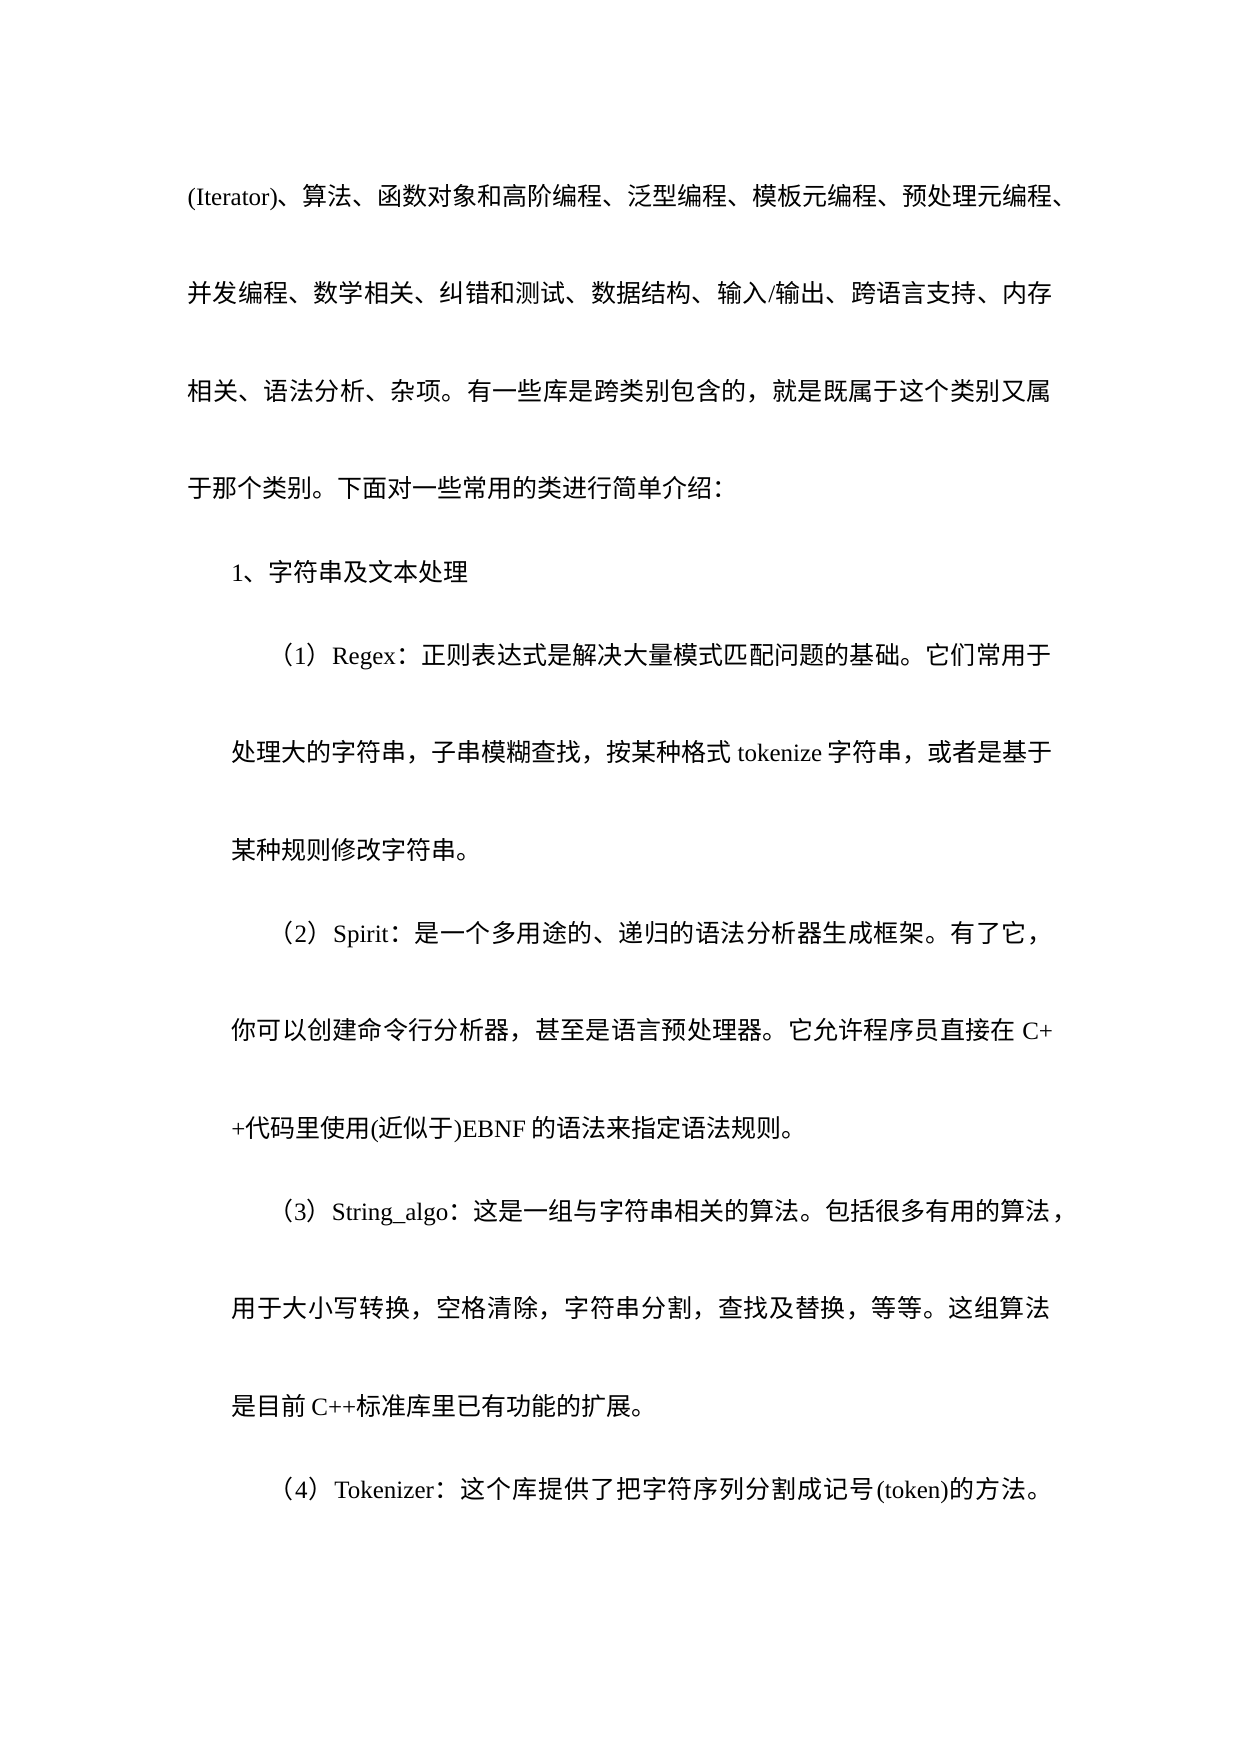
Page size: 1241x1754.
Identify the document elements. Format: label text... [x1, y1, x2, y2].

list 字符串及文本处理 [231, 538, 1053, 603]
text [231, 1455, 1053, 1520]
text （3）String_algo：这是一组与字符串相关的算法。包括很多有用的算法，用于大小写转换，空格清除，字符串分割，查找及替换，等等。这组算法是目前C++标准库里已有功能的扩展。 [231, 1177, 1053, 1437]
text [187, 162, 1053, 519]
text （2）Spirit：是一个多用途的、递归的语法分析器生成框架。有了它，你可以创建命令行分析器，甚至是语言预处理器。它允许程序员直接在C++代码里使用(近似于)EBNF的语法来指定语法规则。 [231, 899, 1053, 1159]
text （1）Regex：正则表达式是解决大量模式匹配问题的基础。它们常用于处理大的字符串，子串模糊查找，按某种格式tokenize字符串，或者是基于某种规则修改字符串。 [231, 621, 1053, 881]
